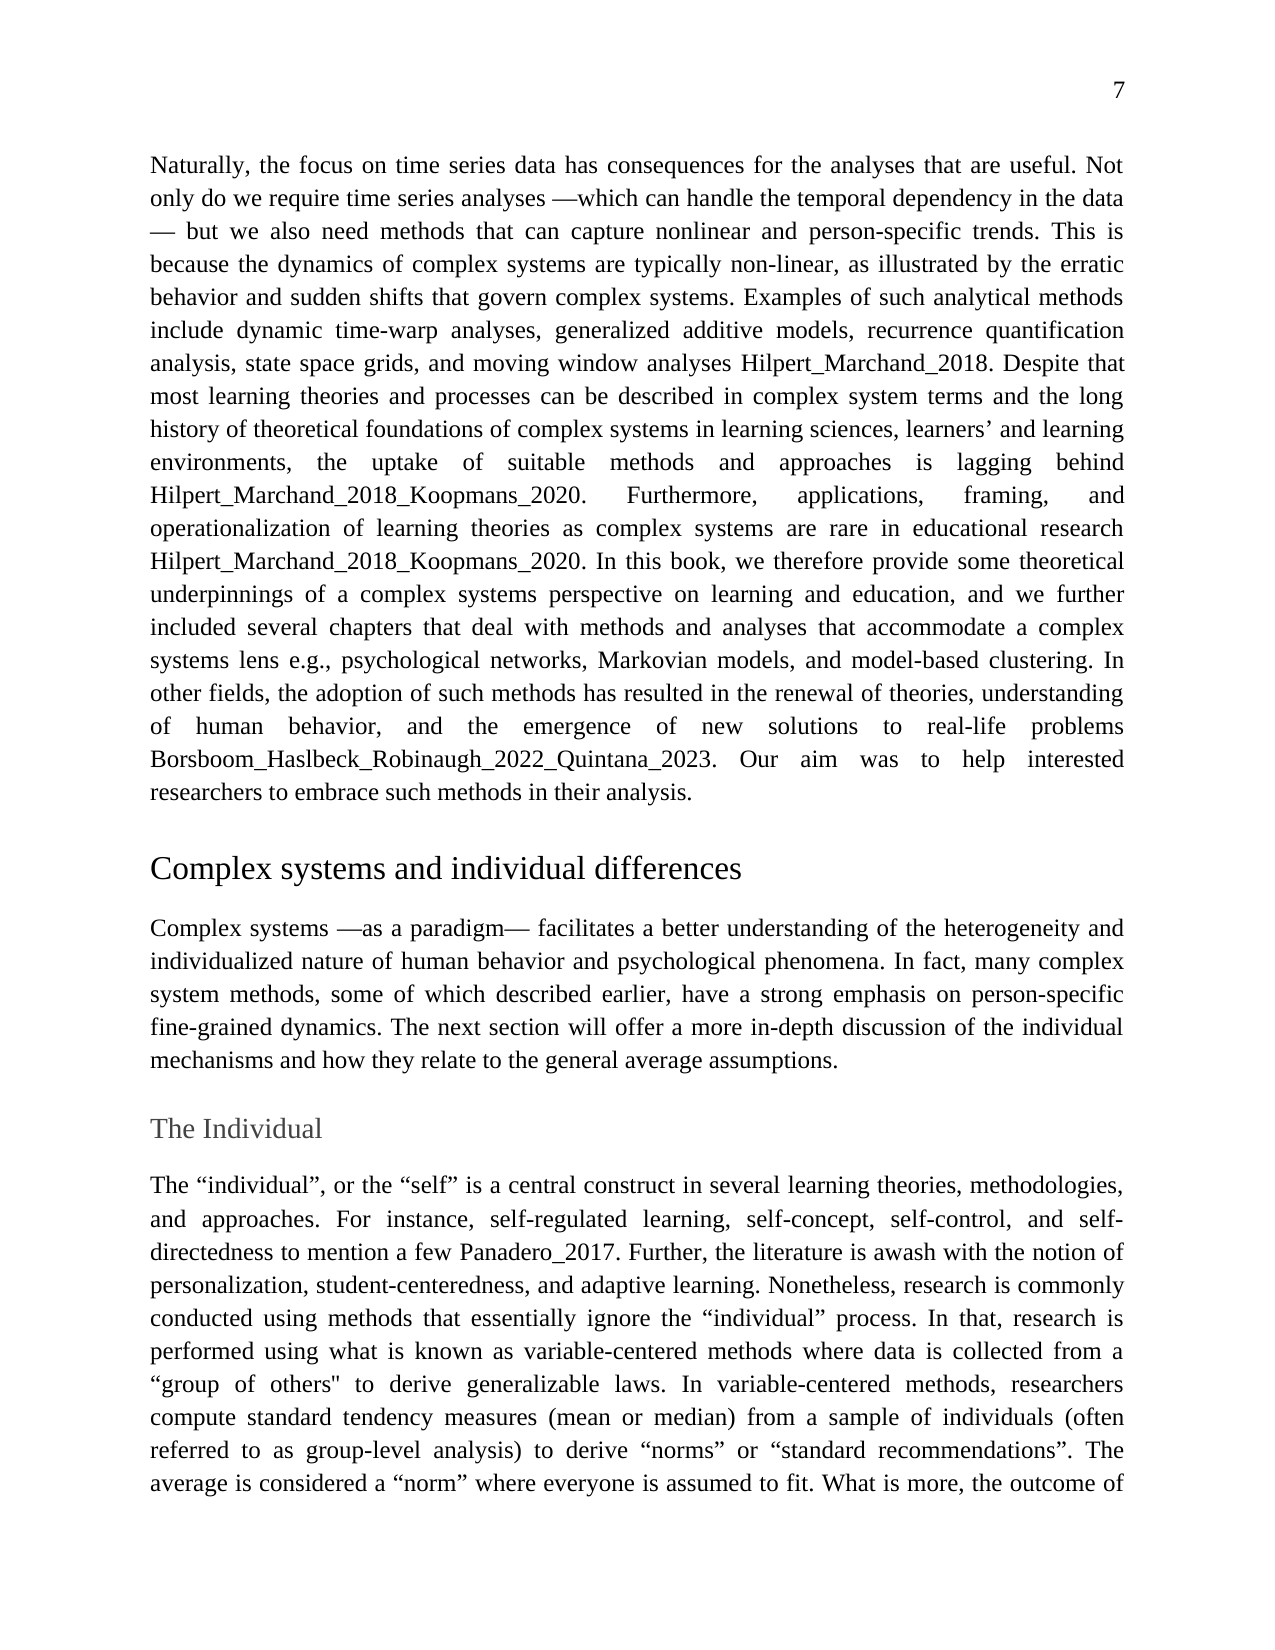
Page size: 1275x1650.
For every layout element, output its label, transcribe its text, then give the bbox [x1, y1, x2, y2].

text Complex systems —as a paradigm— facilitates a better understanding of the heterogeneity and individualized nature of human behavior and psychological phenomena. In fact, many complex system methods, some of which described earlier, have a strong emphasis on person-specific fine-grained dynamics. The next section will offer a more in-depth discussion of the individual mechanisms and how they relate to the general average assumptions. [150, 913, 1125, 1074]
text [150, 1171, 1125, 1497]
subtitle Complex systems and individual differences [150, 848, 1125, 886]
text Naturally, the focus on time series data has consequences for the analyses that are useful. Not only do we require time series analyses —which can handle the temporal dependency in the data— but we also need methods that can capture nonlinear and person-specific trends. This is because the dynamics of complex systems are typically non-linear, as illustrated by the erratic behavior and sudden shifts that govern complex systems. Examples of such analytical methods include dynamic time-warp analyses, generalized additive models, recurrence quantification analysis, state space grids, and moving window analyses Hilpert_Marchand_2018. Despite that most learning theories and processes can be described in complex system terms and the long history of theoretical foundations of complex systems in learning sciences, learners’ and learning environments, the uptake of suitable methods and approaches is lagging behind Hilpert_Marchand_2018_Koopmans_2020. Furthermore, applications, framing, and operationalization of learning theories as complex systems are rare in educational research Hilpert_Marchand_2018_Koopmans_2020. In this book, we therefore provide some theoretical underpinnings of a complex systems perspective on learning and education, and we further included several chapters that deal with methods and analyses that accommodate a complex systems lens e.g., psychological networks, Markovian models, and model-based clustering. In other fields, the adoption of such methods has resulted in the renewal of theories, understanding of human behavior, and the emergence of new solutions to real-life problems Borsboom_Haslbeck_Robinaugh_2022_Quintana_2023. Our aim was to help interested researchers to embrace such methods in their analysis. [150, 150, 1125, 806]
subtitle The Individual [150, 1111, 1125, 1145]
